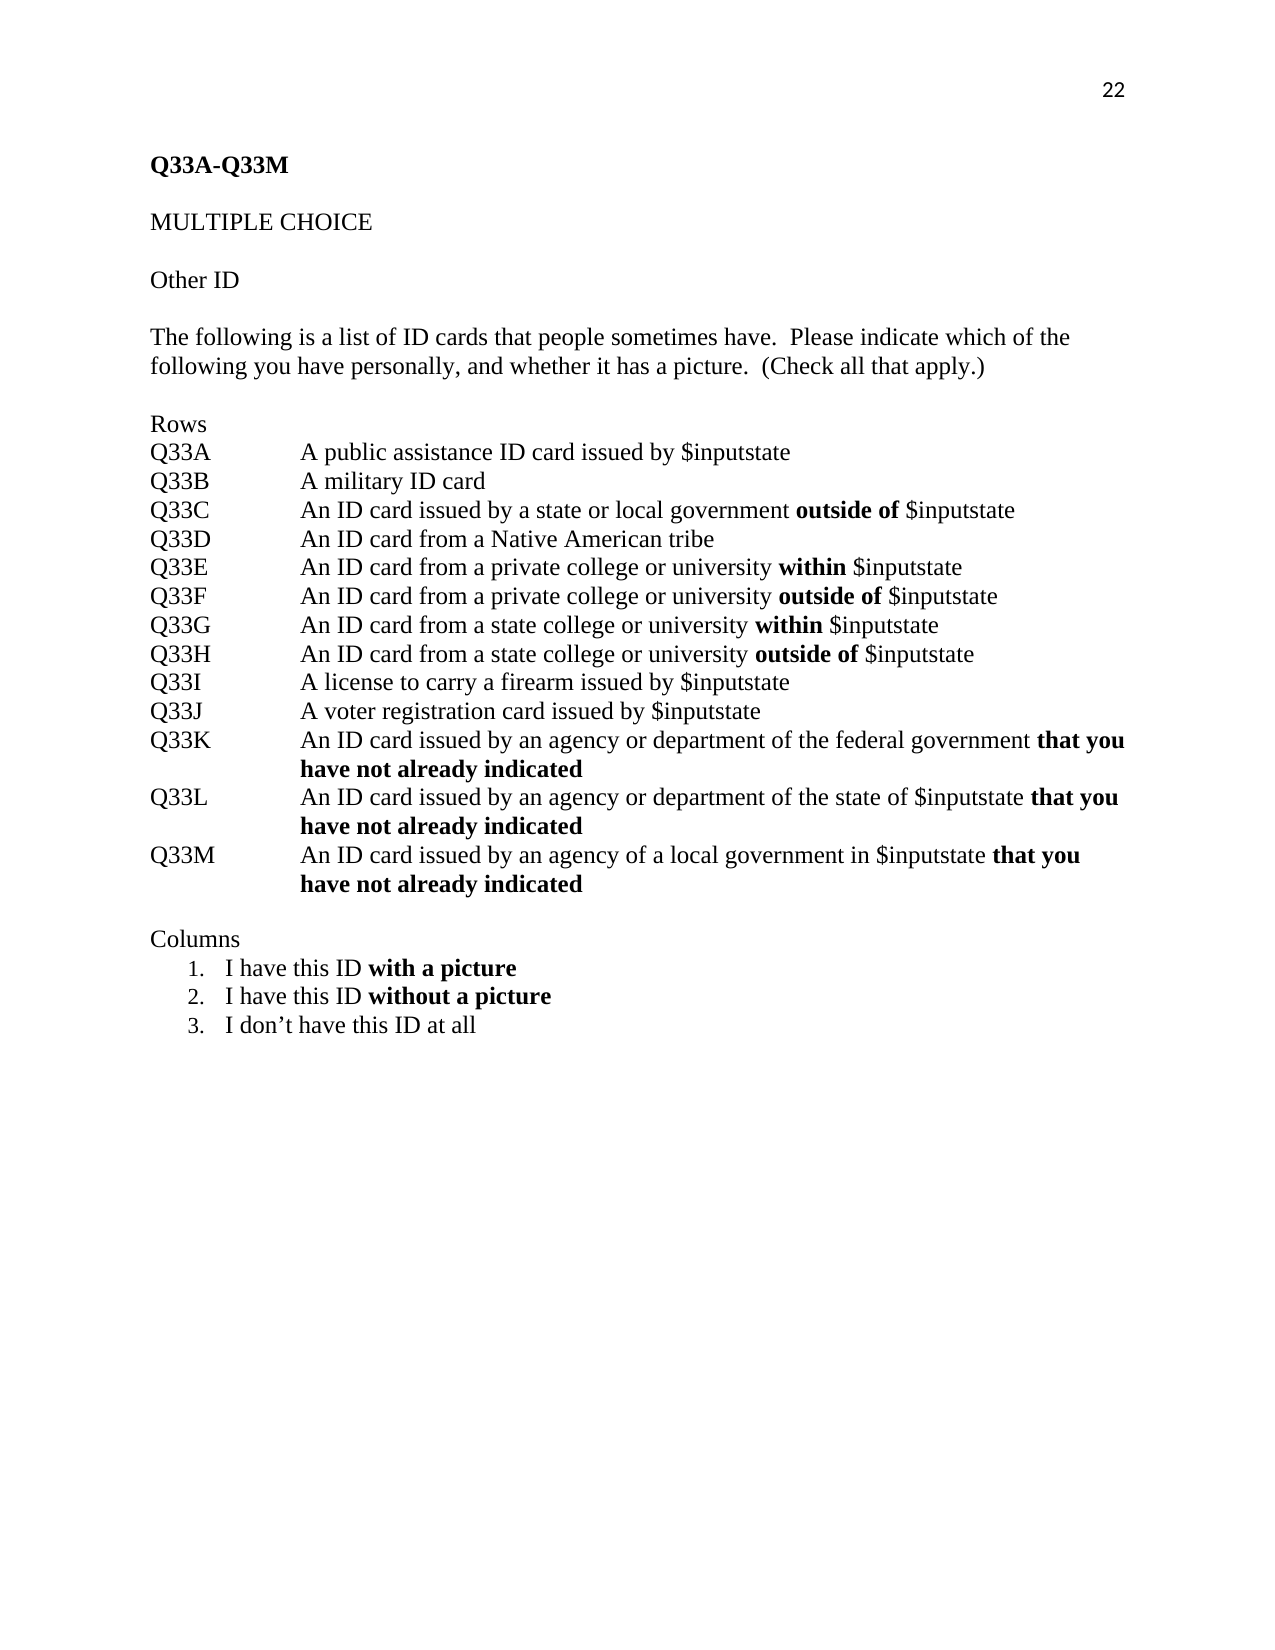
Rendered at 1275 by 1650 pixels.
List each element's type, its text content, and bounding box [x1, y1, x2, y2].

list I have this ID with a picture [187, 953, 1125, 981]
text Q33H An ID card from a state college or university outside of $inputstate [150, 639, 1125, 667]
text Q33C An ID card issued by a state or local government outside of $inputstate [150, 495, 1125, 524]
text Q33I A license to carry a firearm issued by $inputstate [150, 667, 1125, 696]
text Q33D An ID card from a Native American tribe [150, 524, 1125, 552]
text Q33K An ID card issued by an agency or department of the federal government that you have not already indicated [150, 725, 1125, 782]
text Q33J A voter registration card issued by $inputstate [150, 696, 1125, 725]
text Other ID [150, 265, 1125, 294]
list I don’t have this ID at all [187, 1010, 1125, 1039]
text MULTIPLE CHOICE [150, 207, 1125, 236]
text Q33L An ID card issued by an agency or department of the state of $inputstate that you have not already indicated [150, 782, 1125, 840]
text The following is a list of ID cards that people sometimes have. Please indicate which of the following you have personally, and whether it has a picture. (Check all that apply.) [150, 322, 1125, 380]
list I have this ID without a picture [187, 981, 1125, 1010]
text Q33A-Q33M [150, 150, 1125, 179]
text Columns [150, 924, 1125, 953]
text Q33A A public assistance ID card issued by $inputstate [150, 437, 1125, 466]
text Q33B A military ID card [150, 466, 1125, 495]
text Q33G An ID card from a state college or university within $inputstate [150, 610, 1125, 639]
text Q33E An ID card from a private college or university within $inputstate [150, 552, 1125, 581]
text Q33M An ID card issued by an agency of a local government in $inputstate that you have not already indicated [150, 840, 1125, 897]
text Rows [150, 409, 1125, 437]
text Q33F An ID card from a private college or university outside of $inputstate [150, 581, 1125, 610]
